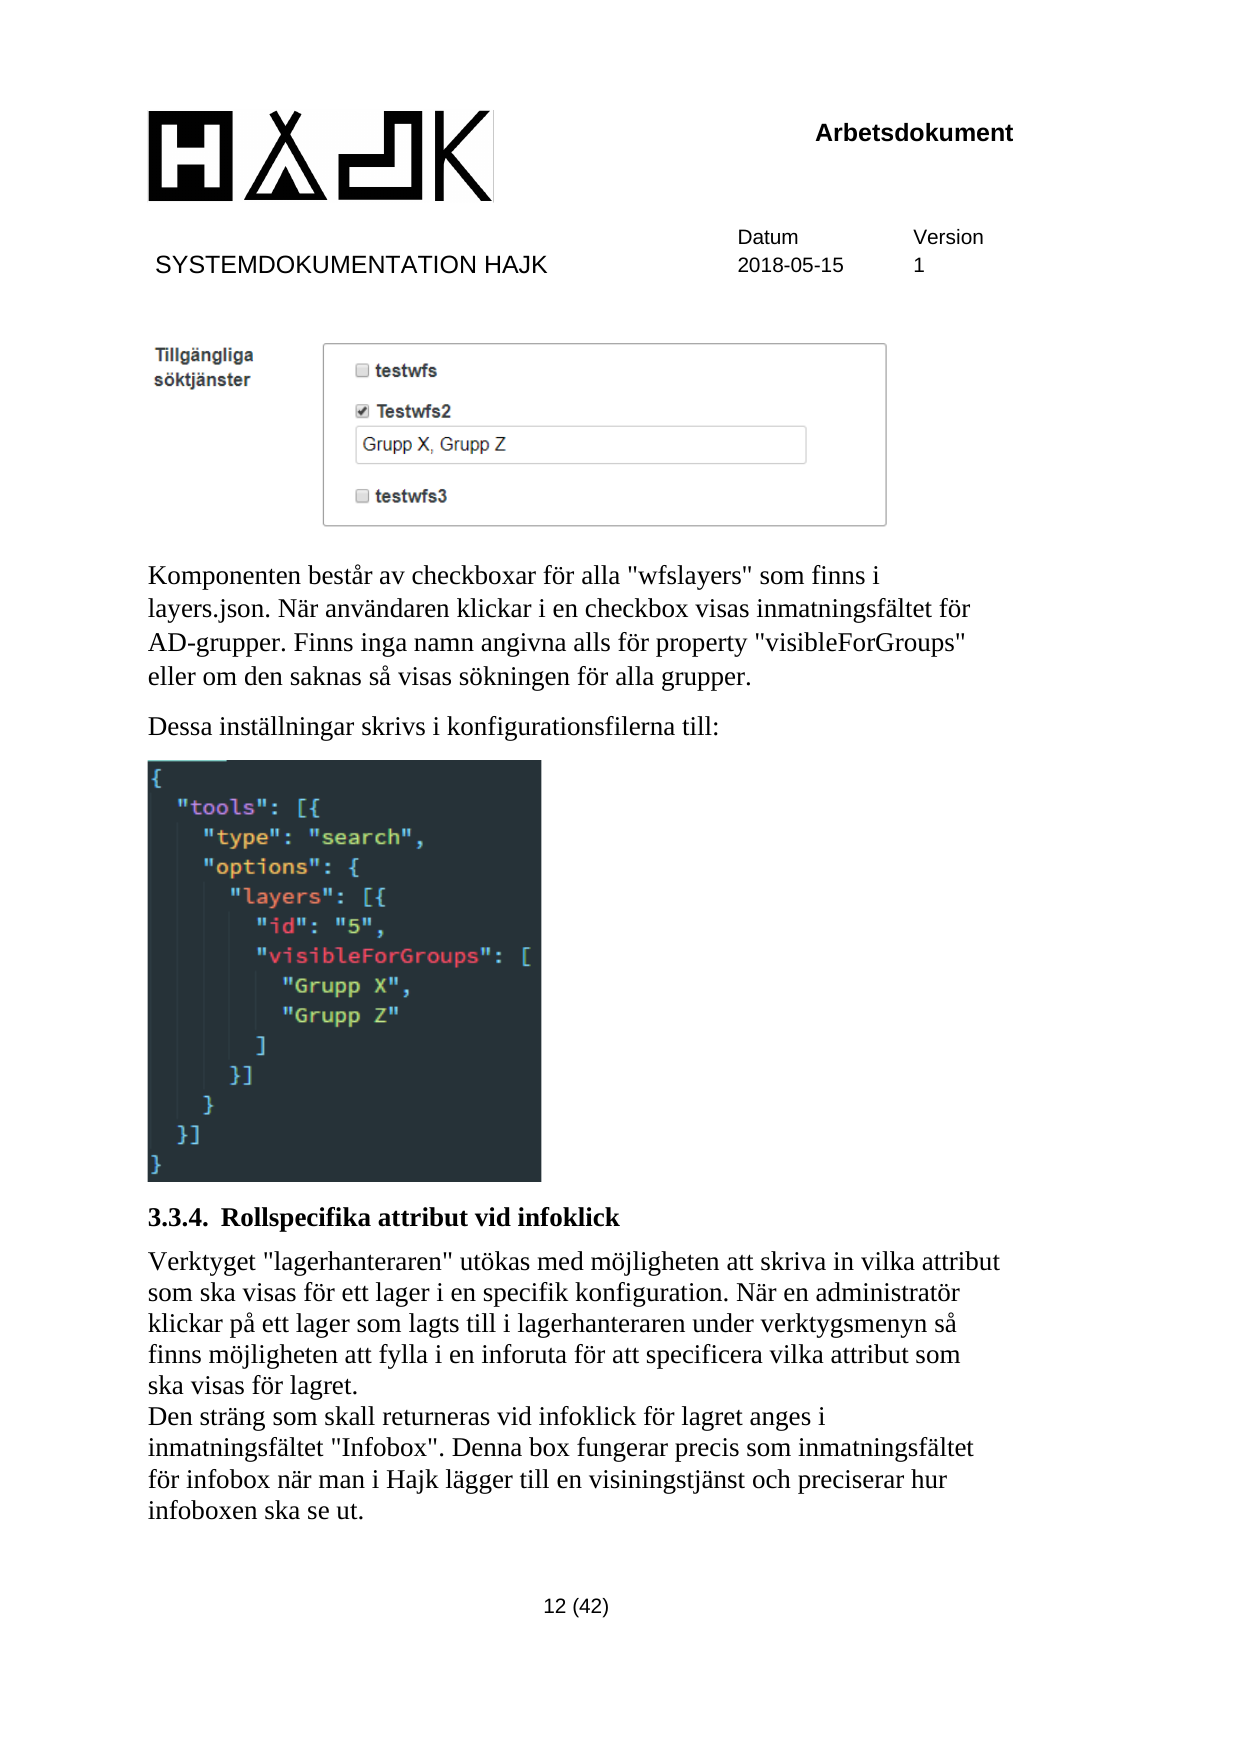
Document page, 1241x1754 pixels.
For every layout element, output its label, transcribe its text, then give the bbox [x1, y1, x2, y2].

subtitle Rollspecifika attribut vid infoklick [148, 1201, 1004, 1232]
picture [147, 88, 524, 224]
picture [147, 760, 542, 1182]
text Komponenten består av checkboxar för alla "wfslayers" som finns i layers.json. När användaren klickar i en checkbox visas inmatningsfältet för AD-grupper. Finns inga namn angivna alls för property "visibleForGroups" eller om den saknas så visas sökningen för alla grupper. [148, 559, 1004, 691]
text Verktyget "lagerhanteraren" utökas med möjligheten att skriva in vilka attribut som ska visas för ett lager i en specifik konfiguration. När en administratör klickar på ett lager som lagts till i lagerhanteraren under verktygsmenyn så finns möjligheten att fylla i en inforuta för att specificera vilka attribut som ska visas för lagret. [148, 1245, 1004, 1400]
picture [147, 333, 898, 540]
text Den sträng som skall returneras vid infoklick för lagret anges i inmatningsfältet "Infobox". Denna box fungerar precis som inmatningsfältet för infobox när man i Hajk lägger till en visiningstjänst och preciserar hur infoboxen ska se ut. [148, 1400, 1004, 1525]
text Dessa inställningar skrivs i konfigurationsfilerna till: [148, 710, 1004, 741]
